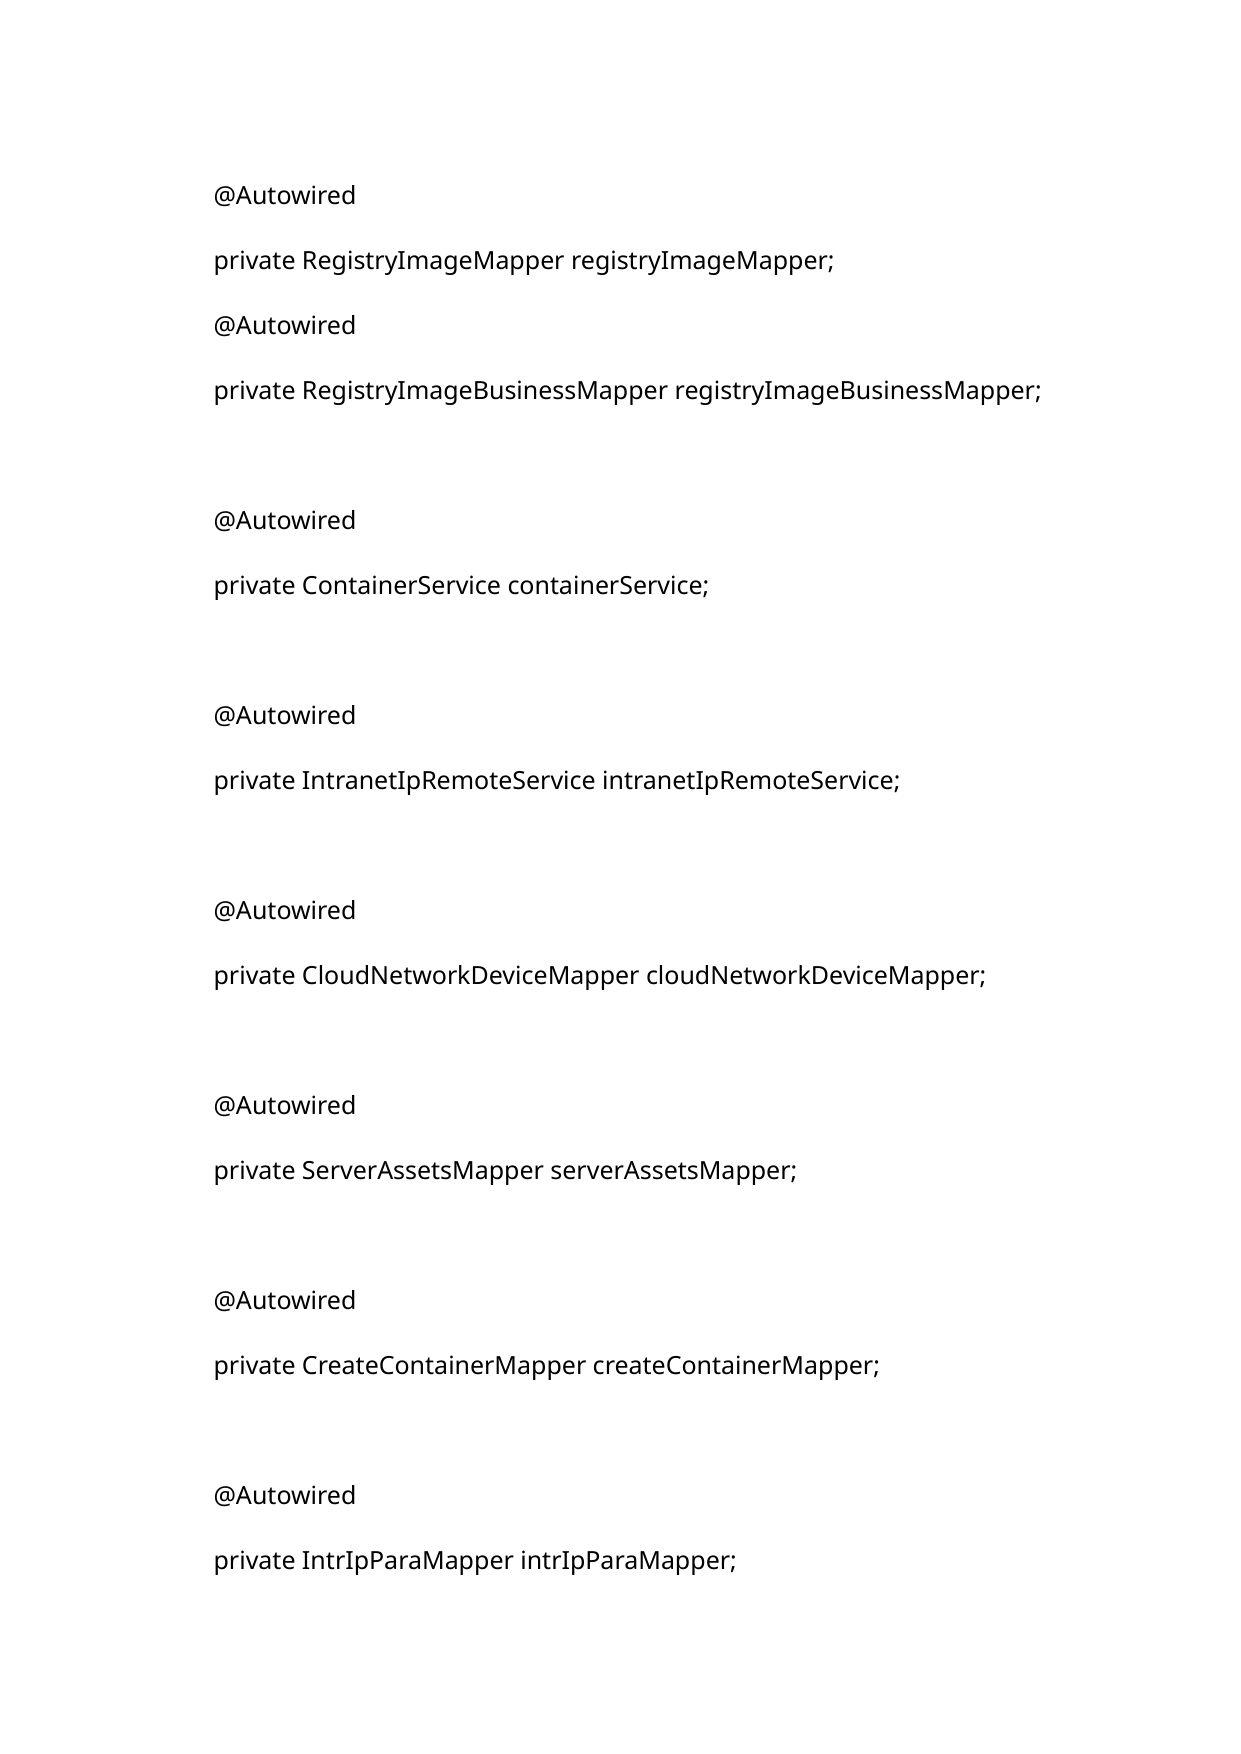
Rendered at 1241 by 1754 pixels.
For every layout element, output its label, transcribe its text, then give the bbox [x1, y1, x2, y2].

text private IntranetIpRemoteService intranetIpRemoteService; [187, 747, 1053, 812]
text private CreateContainerMapper createContainerMapper; [187, 1332, 1053, 1397]
text @Autowired [187, 292, 1053, 357]
text private RegistryImageBusinessMapper registryImageBusinessMapper; [187, 357, 1053, 422]
text @Autowired [187, 1267, 1053, 1332]
text private RegistryImageMapper registryImageMapper; [187, 227, 1053, 292]
text private ServerAssetsMapper serverAssetsMapper; [187, 1137, 1053, 1202]
text @Autowired [187, 1072, 1053, 1137]
text private CloudNetworkDeviceMapper cloudNetworkDeviceMapper; [187, 942, 1053, 1007]
text private ContainerService containerService; [187, 552, 1053, 617]
text @Autowired [187, 877, 1053, 942]
text @Autowired [187, 162, 1053, 227]
text @Autowired [187, 487, 1053, 552]
text @Autowired [187, 1462, 1053, 1527]
text private IntrIpParaMapper intrIpParaMapper; [187, 1527, 1053, 1592]
text @Autowired [187, 682, 1053, 747]
